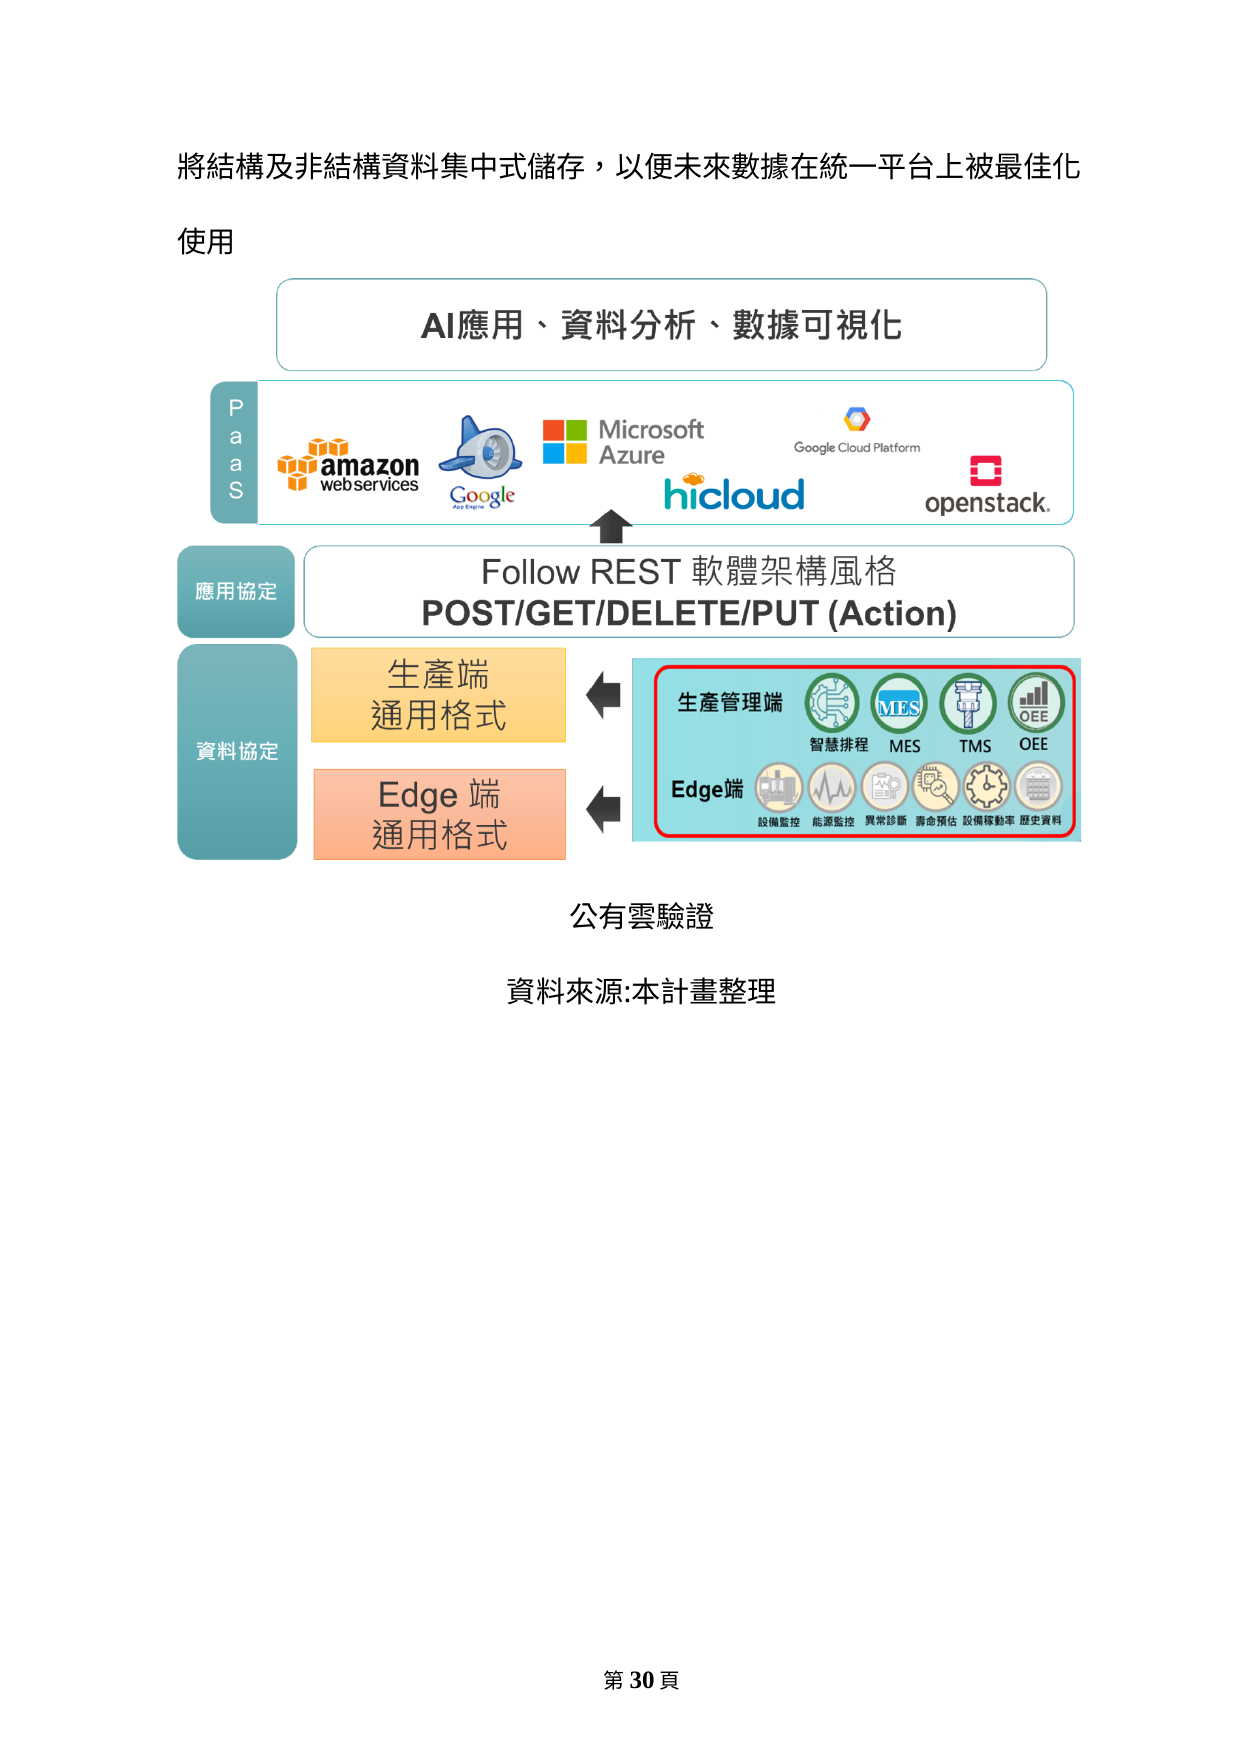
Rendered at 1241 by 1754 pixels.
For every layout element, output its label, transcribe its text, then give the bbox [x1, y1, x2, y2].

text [177, 127, 1106, 277]
text 資料來源:本計畫整理 [177, 952, 1106, 1027]
text 公有雲驗證 [177, 877, 1106, 952]
picture [177, 278, 1082, 876]
